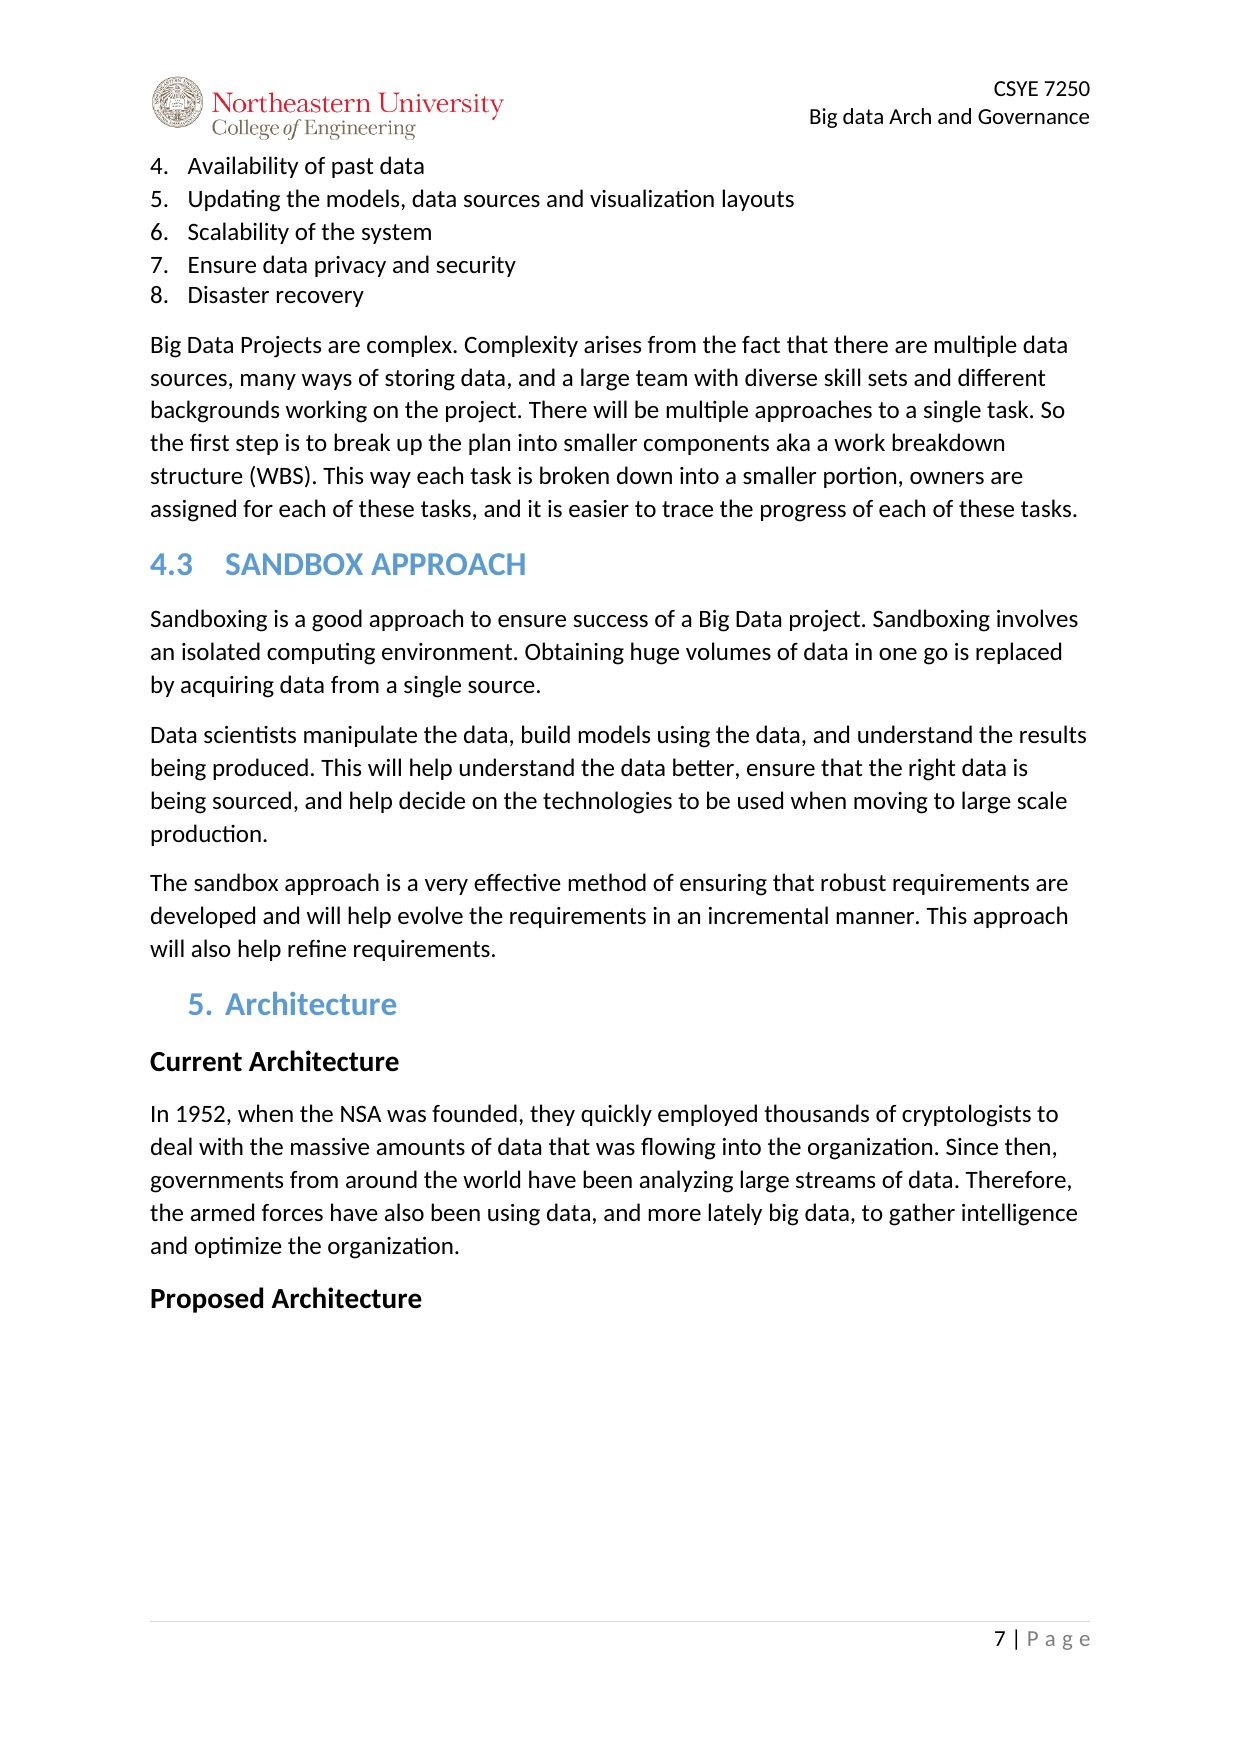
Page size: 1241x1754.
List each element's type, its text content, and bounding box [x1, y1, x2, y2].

list Architecture [187, 983, 1090, 1023]
text Sandboxing is a good approach to ensure success of a Big Data project. Sandboxing involves an isolated computing environment. Obtaining huge volumes of data in one go is replaced by acquiring data from a single source. [150, 604, 1090, 700]
picture [150, 73, 505, 144]
text Big Data Projects are complex. Complexity arises from the fact that there are multiple data sources, many ways of storing data, and a large team with diverse skill sets and different backgrounds working on the project. There will be multiple approaches to a single task. So the first step is to break up the plan into smaller components aka a work breakdown structure (WBS). This way each task is broken down into a smaller portion, owners are assigned for each of these tasks, and it is easier to trace the progress of each of these tasks. [150, 329, 1090, 524]
text Proposed Architecture [150, 1280, 1090, 1315]
text The sandbox approach is a very effective method of ensuring that robust requirements are developed and will help evolve the requirements in an incremental manner. This approach will also help refine requirements. [150, 867, 1090, 964]
list Scalability of the system [150, 216, 1090, 246]
list Ensure data privacy and security [150, 249, 1090, 279]
list Updating the models, data sources and visualization layouts [150, 183, 1090, 213]
list Availability of past data [150, 150, 1090, 181]
text In 1952, when the NSA was founded, they quickly employed thousands of cryptologists to deal with the massive amounts of data that was flowing into the organization. Since then, governments from around the world have been analyzing large streams of data. Therefore, the armed forces have also been using data, and more lately big data, to gather intelligence and optimize the organization. [150, 1098, 1090, 1261]
list Disaster recovery [150, 279, 1090, 310]
text 4.3 SANDBOX APPROACH [150, 543, 1090, 584]
text Data scientists manipulate the data, build models using the data, and understand the results being produced. This will help understand the data better, ensure that the right data is being sourced, and help decide on the technologies to be used when moving to large scale production. [150, 719, 1090, 848]
text Current Architecture [150, 1043, 1090, 1079]
